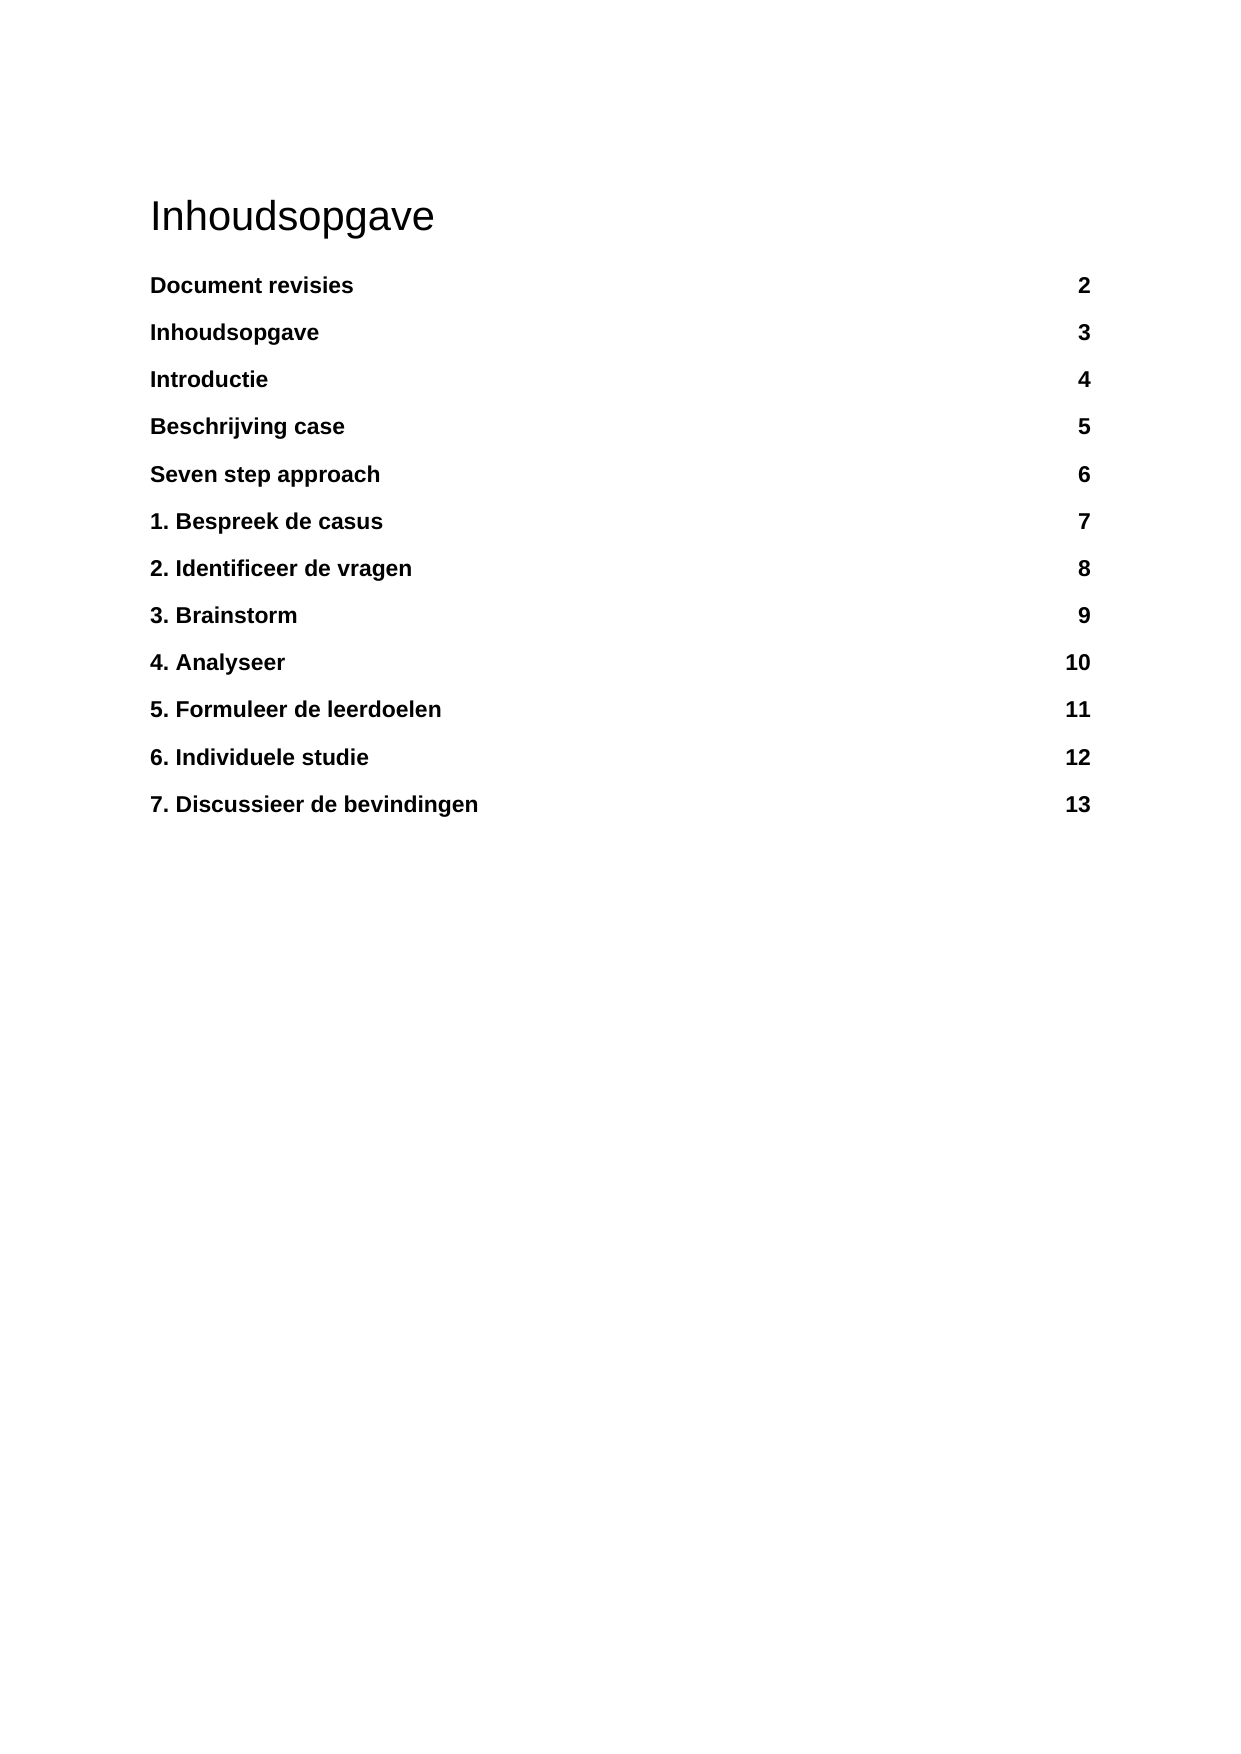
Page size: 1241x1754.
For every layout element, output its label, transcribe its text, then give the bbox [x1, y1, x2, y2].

subtitle Inhoudsopgave [150, 192, 1090, 239]
